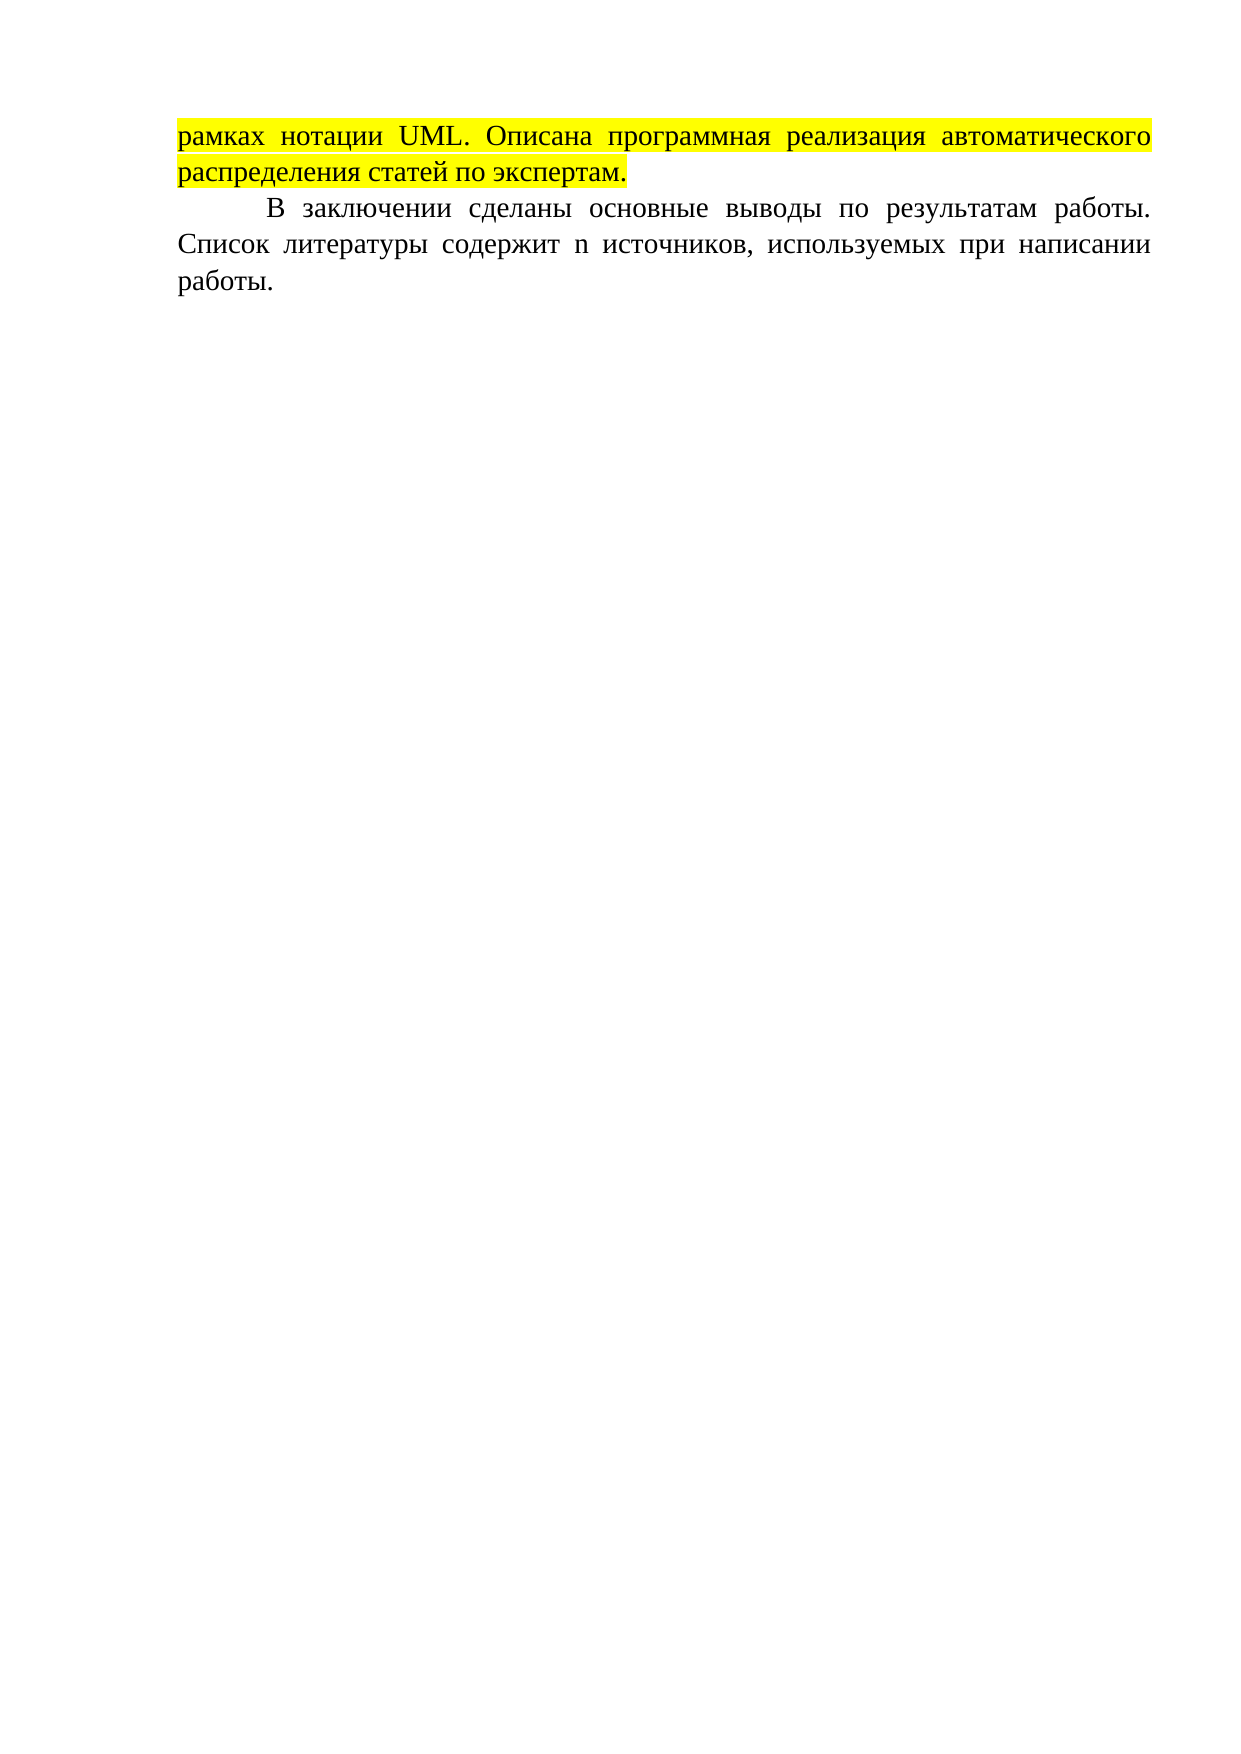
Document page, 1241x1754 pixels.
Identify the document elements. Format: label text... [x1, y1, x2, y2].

text В заключении сделаны основные выводы по результатам работы. Список литературы содержит n источников, используемых при написании работы. [177, 190, 1152, 296]
